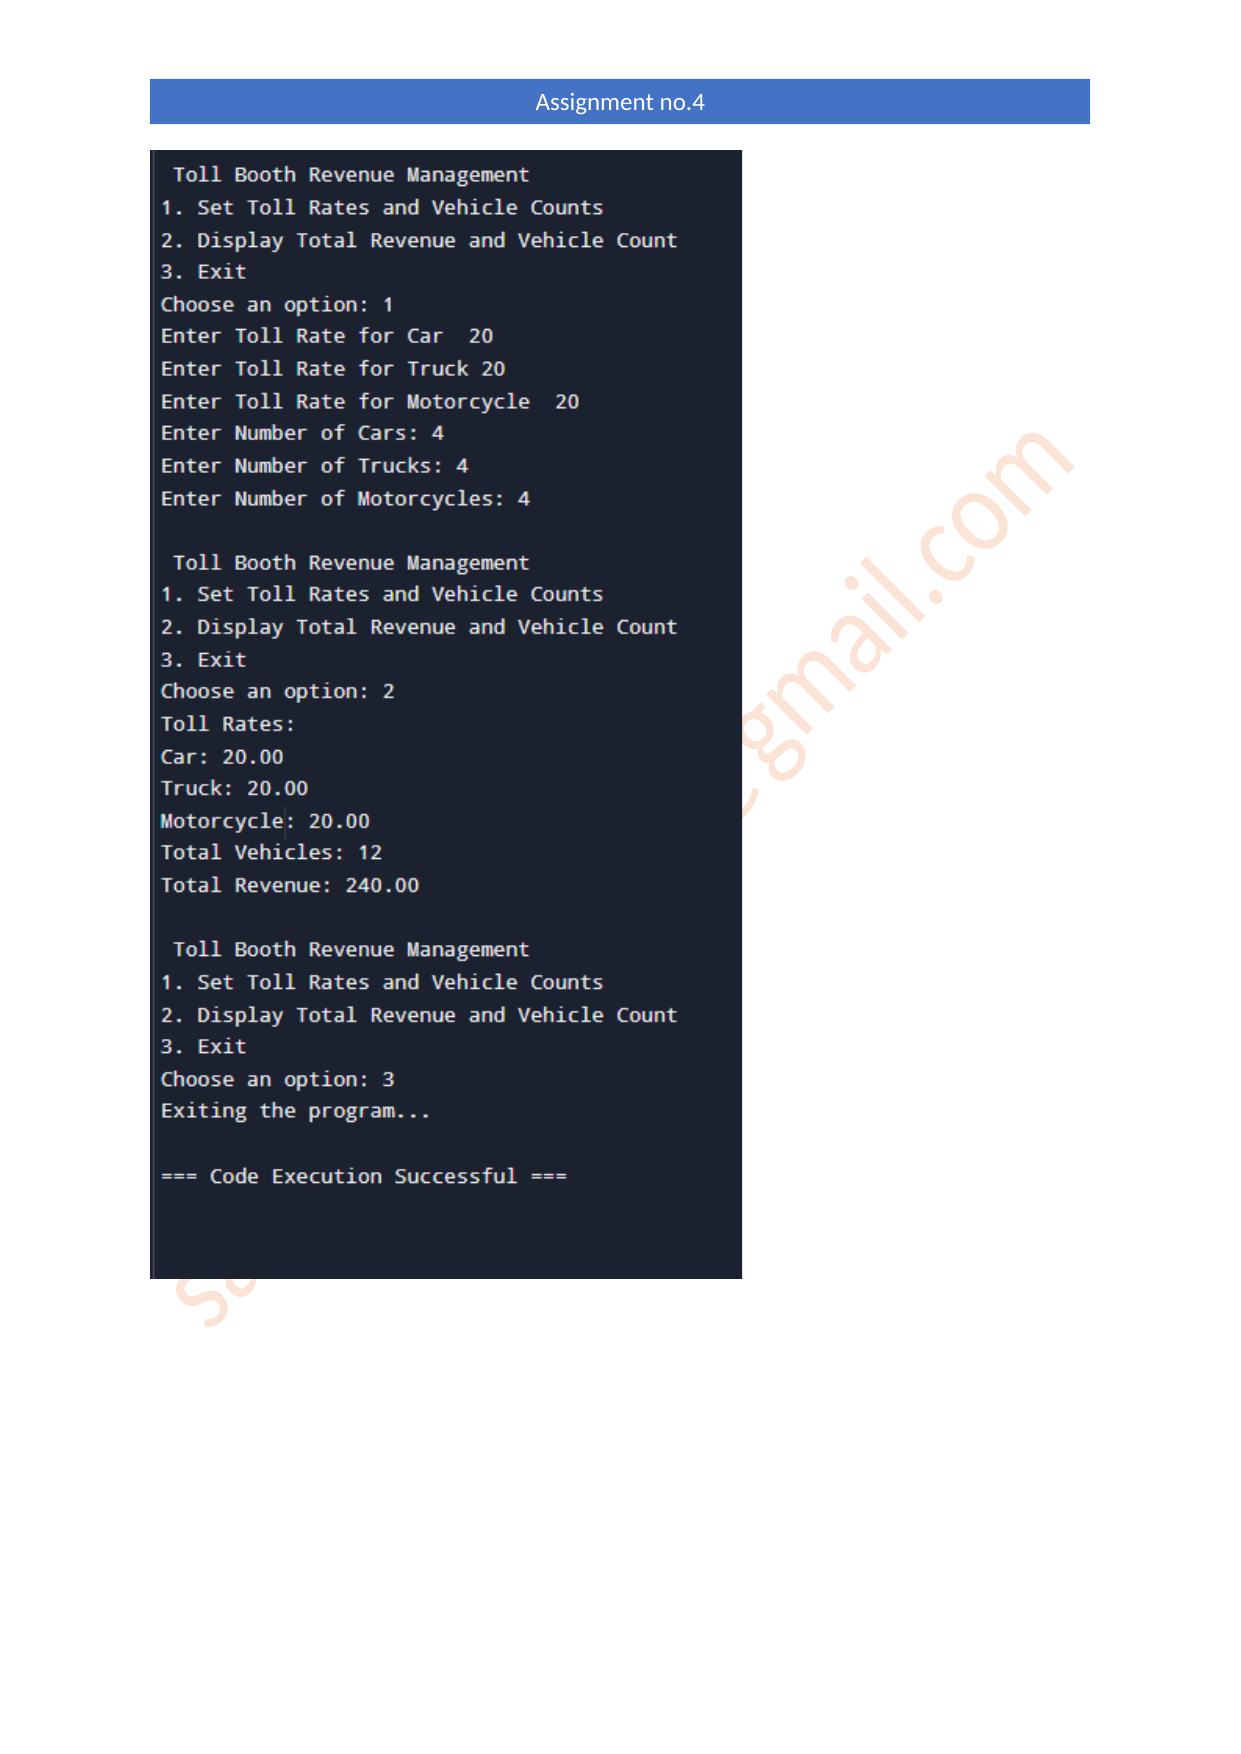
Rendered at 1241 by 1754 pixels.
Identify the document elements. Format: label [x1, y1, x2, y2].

picture [150, 150, 743, 1279]
